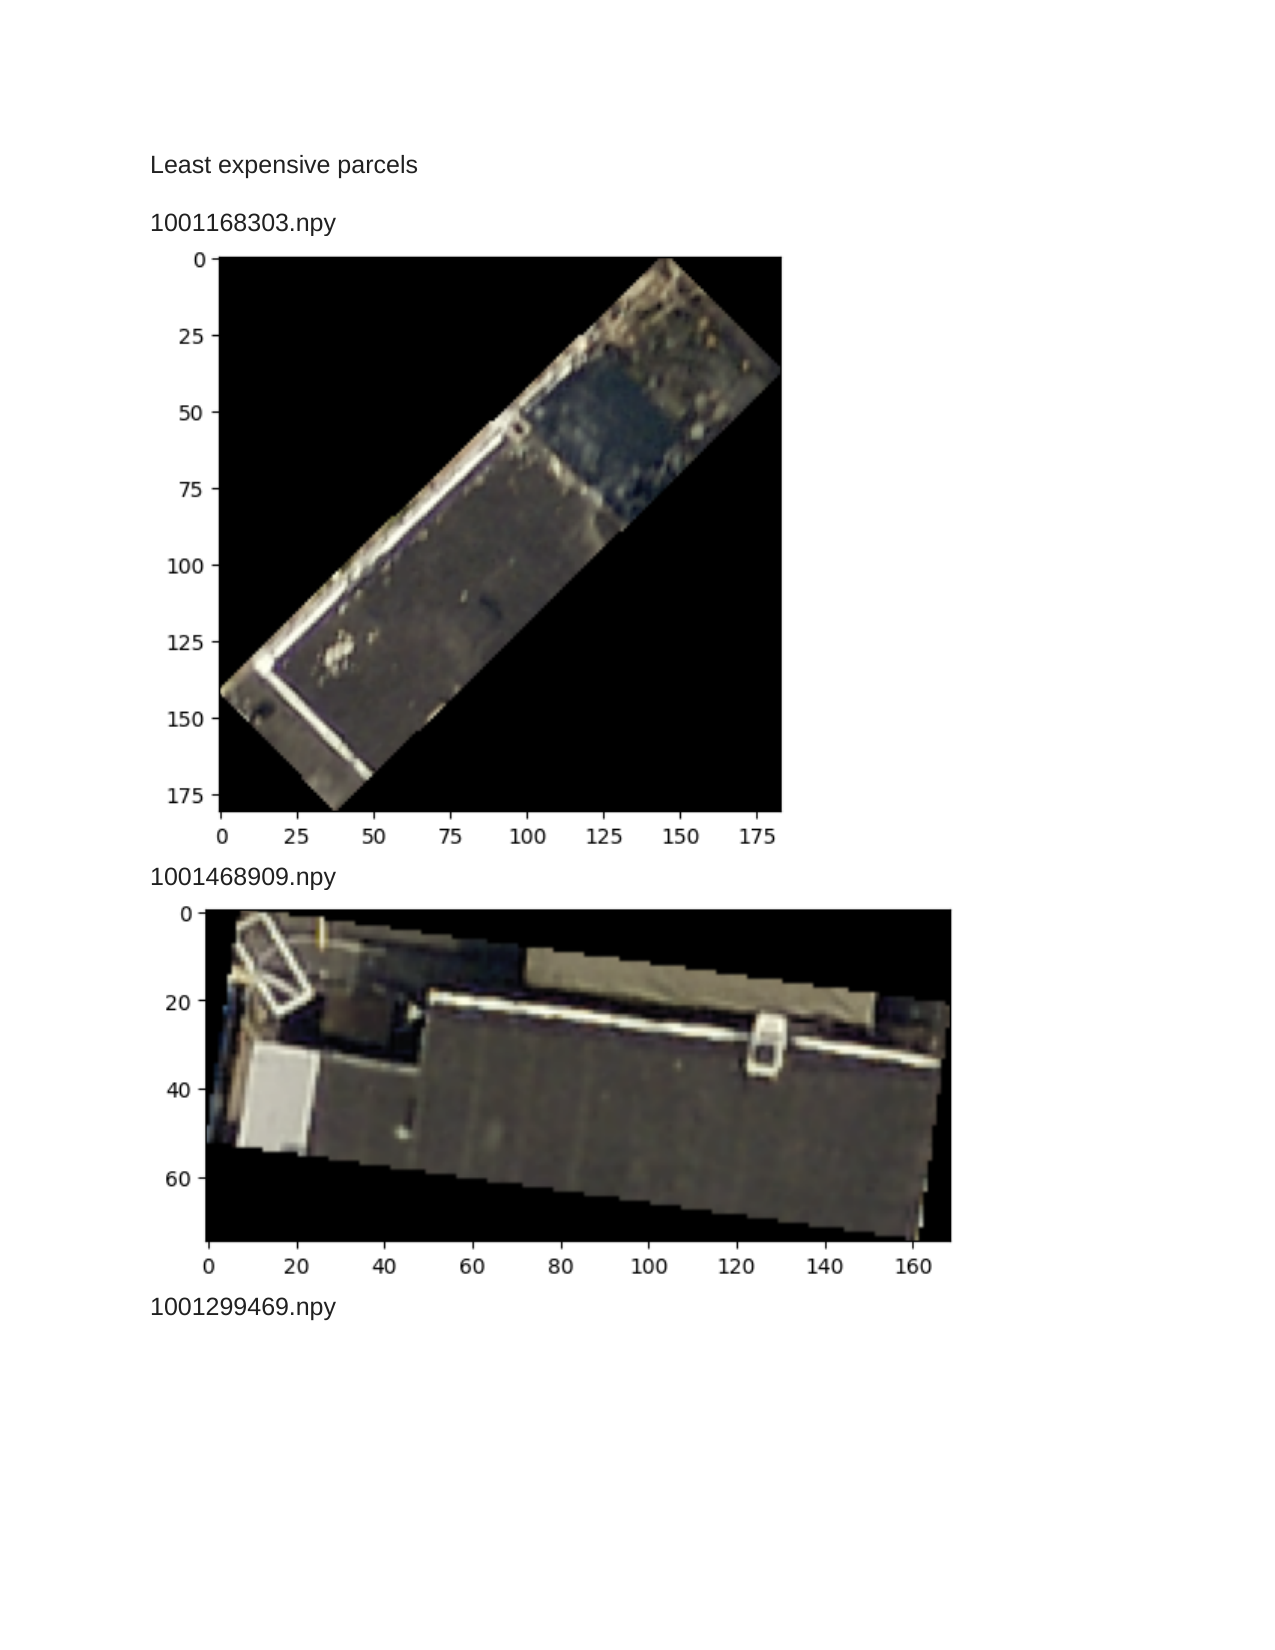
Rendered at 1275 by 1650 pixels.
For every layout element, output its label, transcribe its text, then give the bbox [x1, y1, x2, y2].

picture [150, 236, 794, 862]
text 1001299469.npy [150, 1291, 1125, 1320]
text 1001468909.npy [150, 862, 1125, 891]
text 1001168303.npy [150, 207, 1125, 236]
text Least expensive parcels [150, 150, 1125, 179]
picture [150, 890, 965, 1292]
